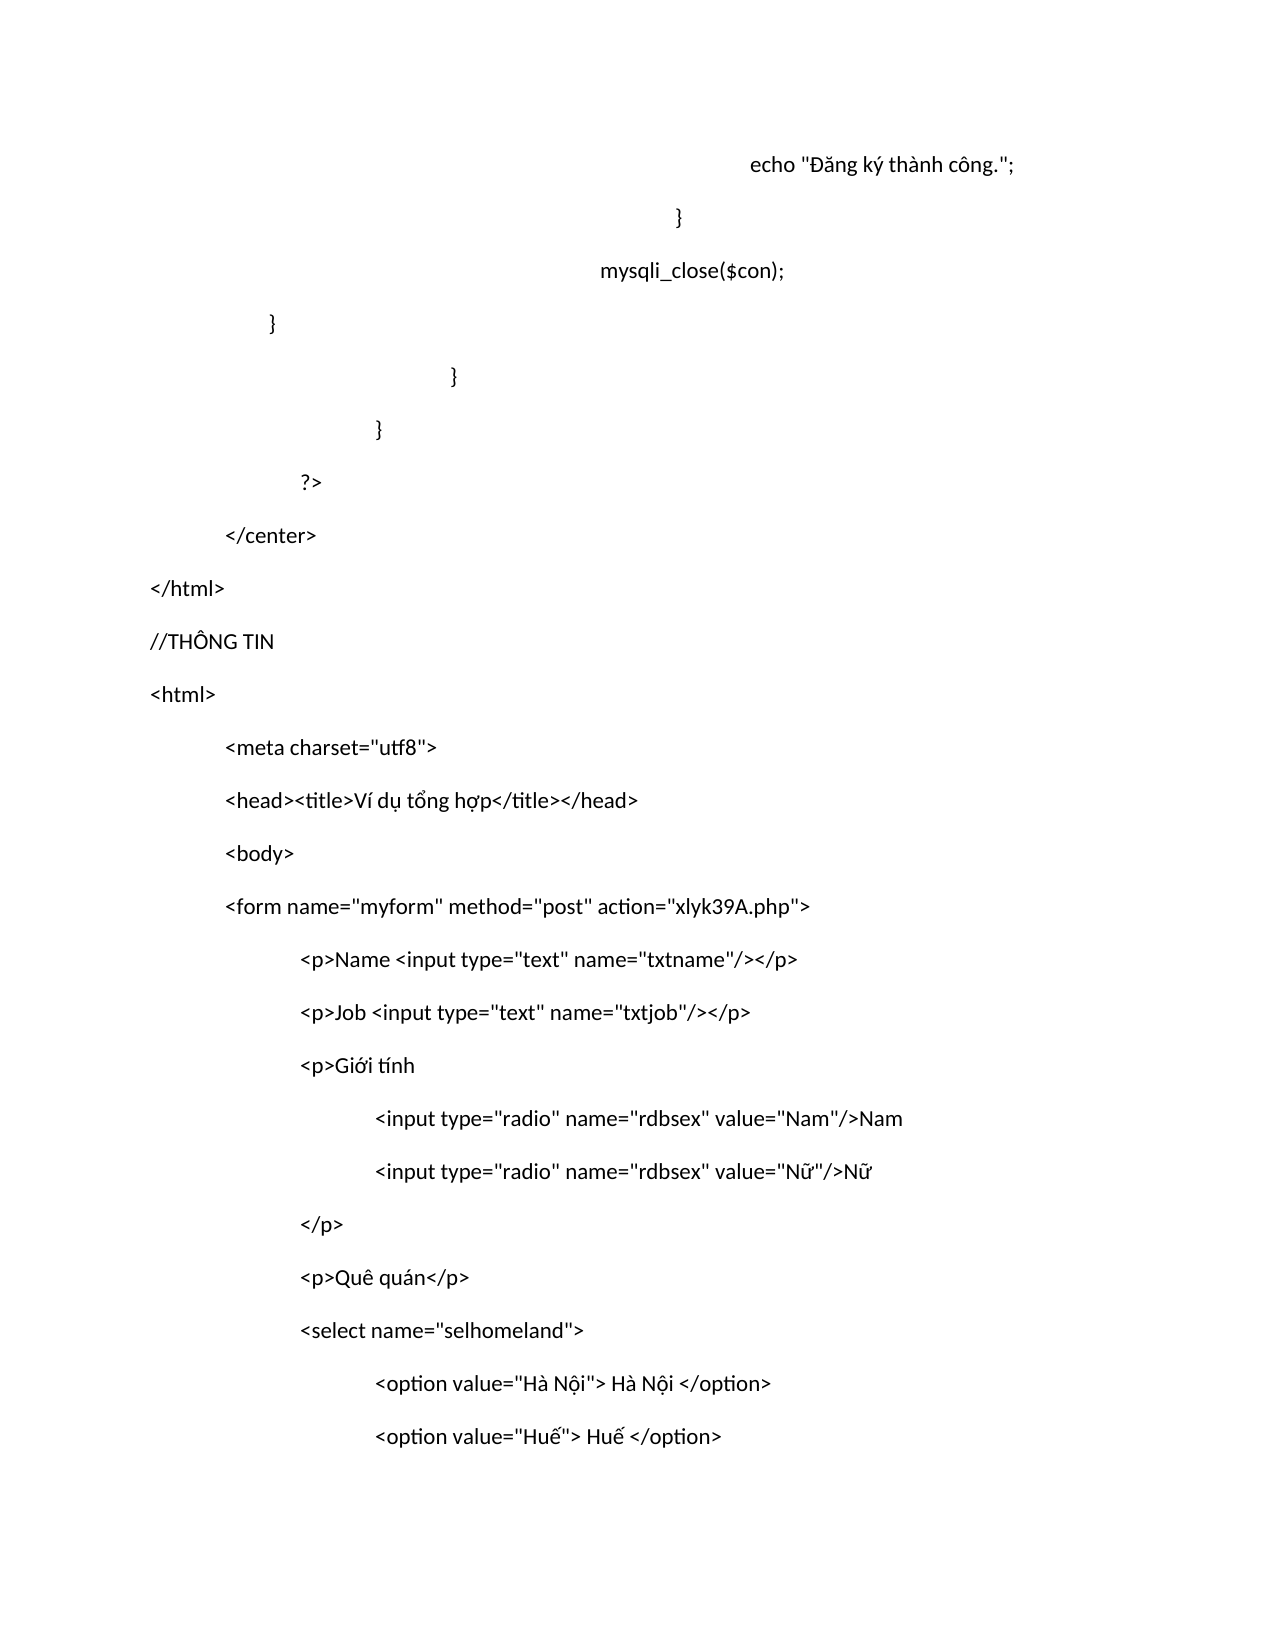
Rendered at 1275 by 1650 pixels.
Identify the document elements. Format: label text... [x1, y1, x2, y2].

text <p>Name <input type="text" name="txtname"/></p> [150, 945, 1125, 973]
text <option value="Hà Nội"> Hà Nội </option> [150, 1369, 1125, 1397]
text <option value="Huế"> Huế </option> [150, 1422, 1125, 1451]
text <html> [150, 680, 1125, 708]
text <meta charset="utf8"> [150, 733, 1125, 761]
text <p>Giới tính [150, 1051, 1125, 1079]
text echo "Đăng ký thành công."; [150, 150, 1125, 178]
text <p>Job <input type="text" name="txtjob"/></p> [150, 998, 1125, 1026]
text <input type="radio" name="rdbsex" value="Nam"/>Nam [150, 1104, 1125, 1132]
text </p> [150, 1210, 1125, 1238]
text <input type="radio" name="rdbsex" value="Nữ"/>Nữ [150, 1157, 1125, 1185]
text <p>Quê quán</p> [150, 1263, 1125, 1291]
text </center> [150, 521, 1125, 549]
text ?> [150, 468, 1125, 496]
text //THÔNG TIN [150, 627, 1125, 655]
text } [150, 203, 1125, 231]
text <form name="myform" method="post" action="xlyk39A.php"> [150, 892, 1125, 920]
text <select name="selhomeland"> [150, 1316, 1125, 1344]
text </html> [150, 574, 1125, 602]
text <head><title>Ví dụ tổng hợp</title></head> [150, 786, 1125, 814]
text } [150, 362, 1125, 390]
text mysqli_close($con); [150, 256, 1125, 284]
text } [150, 309, 1125, 337]
text } [150, 415, 1125, 443]
text <body> [150, 839, 1125, 867]
